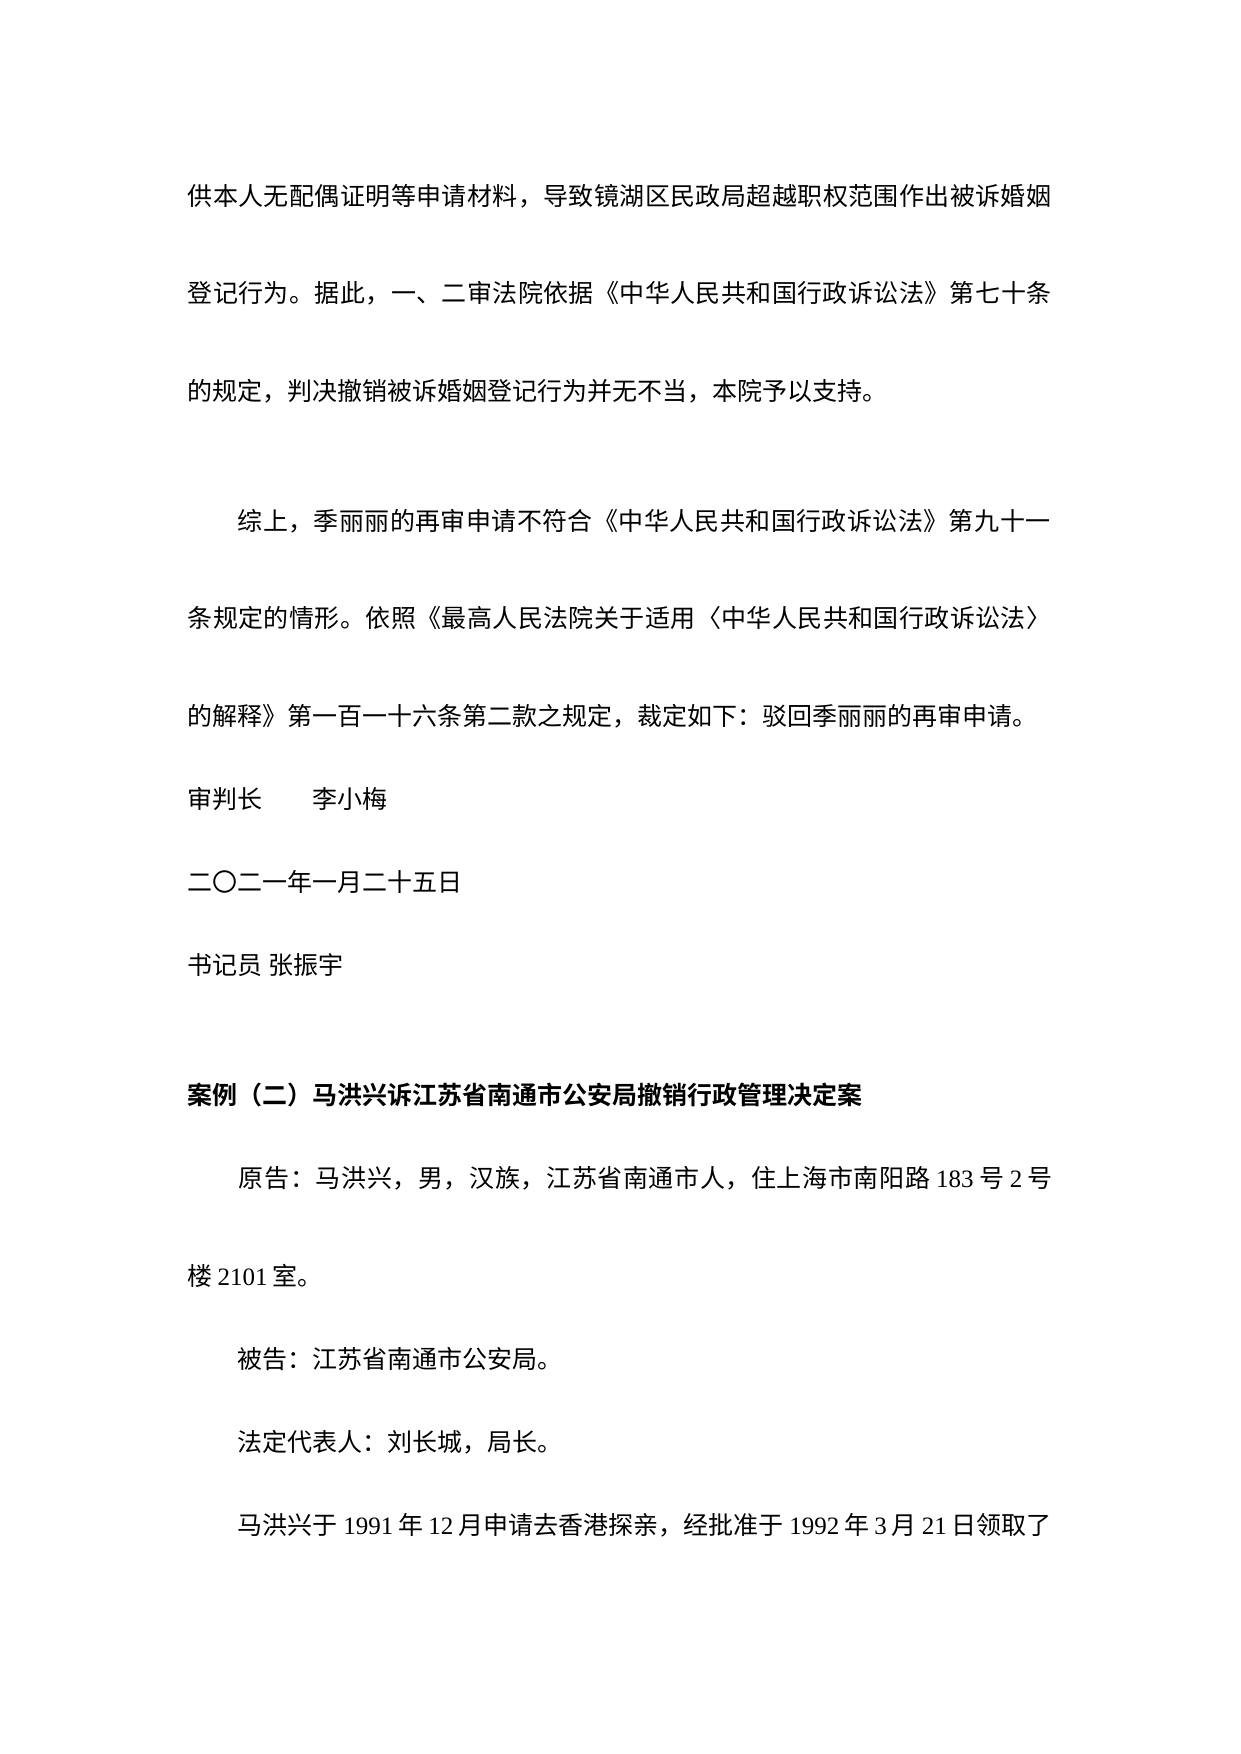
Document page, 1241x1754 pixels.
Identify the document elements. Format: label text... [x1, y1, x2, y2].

text 原告：马洪兴，男，汉族，江苏省南通市人，住上海市南阳路183号2号楼2101室。 [187, 1144, 1053, 1307]
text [187, 1491, 1053, 1556]
text 二〇二一年一月二十五日 [187, 848, 1053, 913]
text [187, 162, 1053, 422]
text 书记员 张振宇 [187, 931, 1053, 996]
text 案例（二）马洪兴诉江苏省南通市公安局撤销行政管理决定案 [187, 1061, 1053, 1126]
text 审判长 李小梅 [187, 765, 1053, 830]
text 被告：江苏省南通市公安局。 [187, 1325, 1053, 1390]
text 法定代表人：刘长城，局长。 [187, 1408, 1053, 1473]
text 综上，季丽丽的再审申请不符合《中华人民共和国行政诉讼法》第九十一条规定的情形。依照《最高人民法院关于适用〈中华人民共和国行政诉讼法〉的解释》第一百一十六条第二款之规定，裁定如下：驳回季丽丽的再审申请。 [187, 487, 1053, 747]
